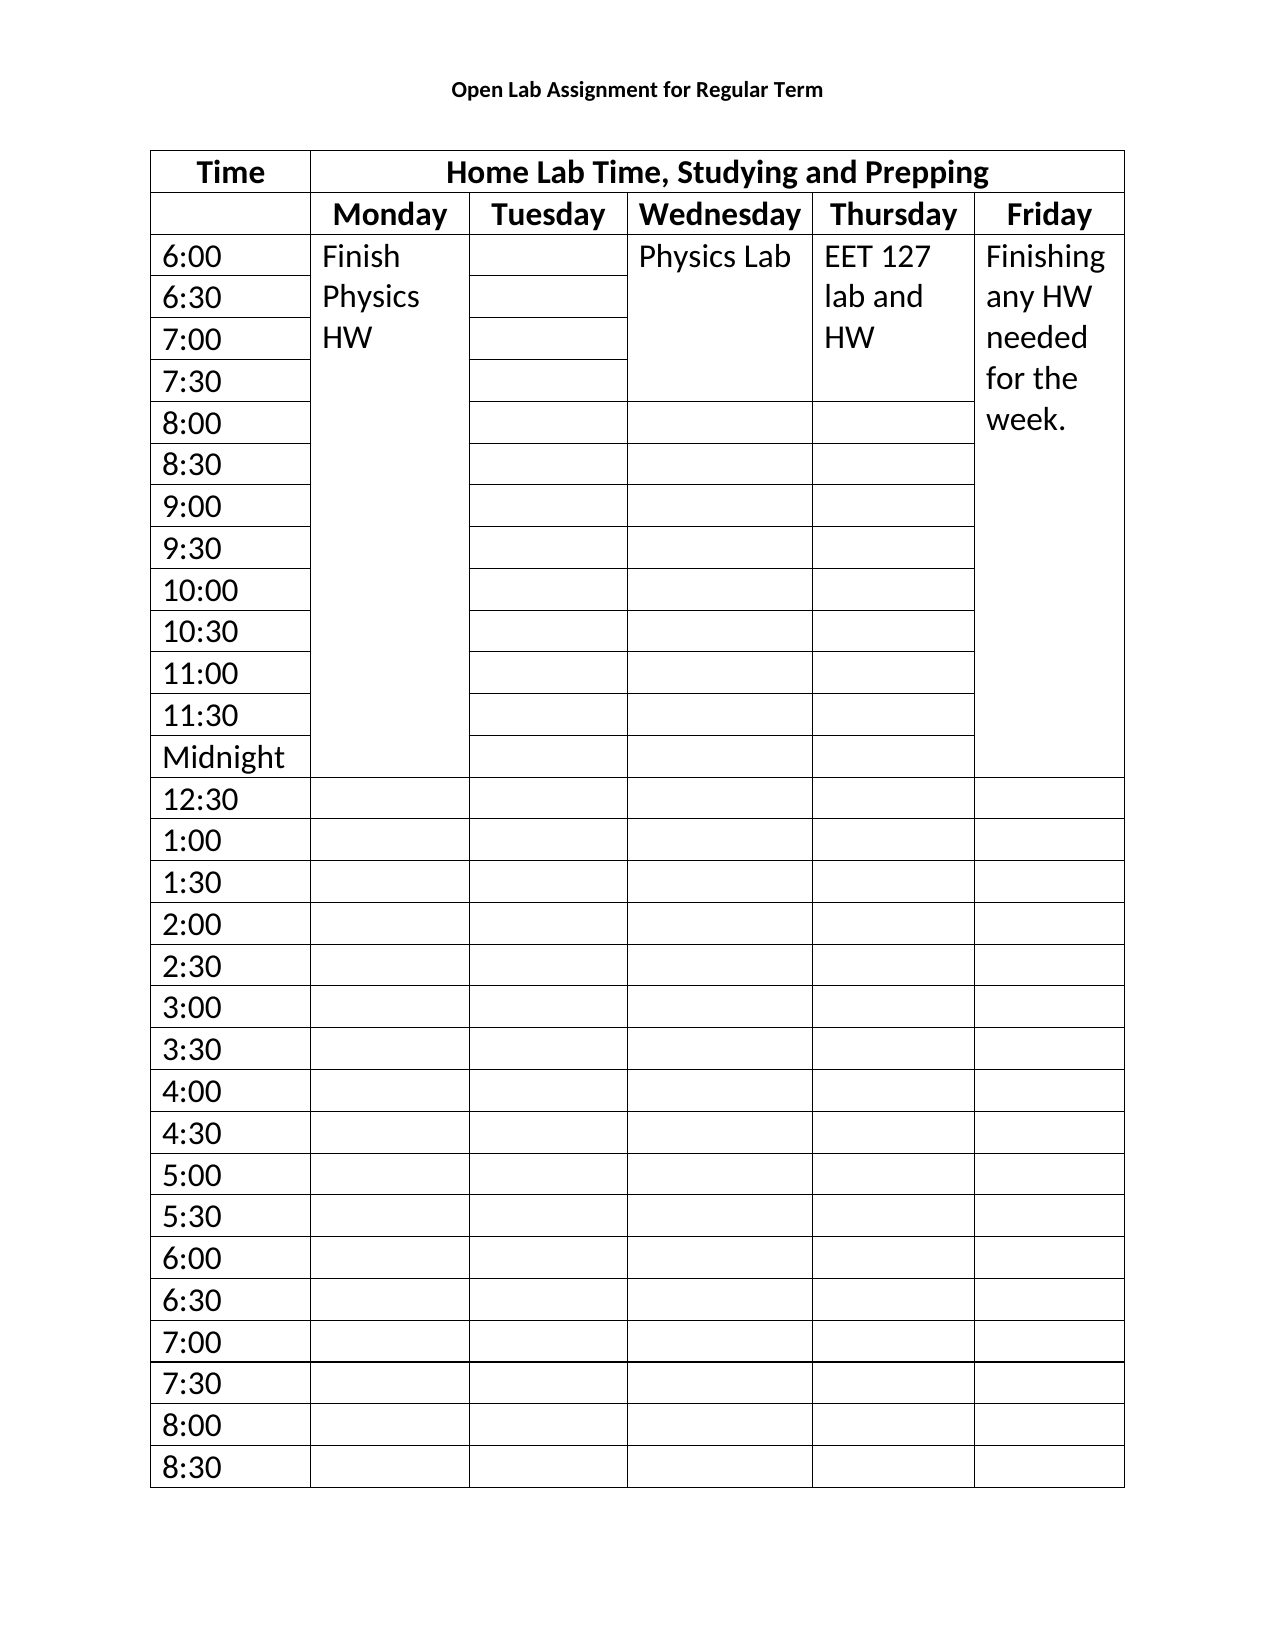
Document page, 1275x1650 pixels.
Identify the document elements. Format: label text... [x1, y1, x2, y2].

table_cell [813, 611, 974, 651]
table_cell [975, 1154, 1124, 1194]
table_cell [813, 485, 974, 526]
table_cell [470, 1112, 627, 1152]
table_cell [628, 903, 812, 944]
table_cell 1:30 [151, 861, 310, 902]
table_cell 7:30 [151, 1363, 310, 1403]
table_cell [311, 945, 469, 985]
table_cell [975, 1404, 1124, 1445]
table_cell [813, 694, 974, 735]
table_cell [628, 986, 812, 1027]
table_cell [470, 1446, 627, 1487]
table_cell [470, 1363, 627, 1403]
table_cell [628, 945, 812, 985]
table_cell 8:30 [151, 444, 310, 484]
table_cell [470, 1279, 627, 1319]
table_cell [628, 1446, 812, 1487]
table_cell [470, 861, 627, 902]
table_cell 8:00 [151, 402, 310, 442]
table_cell 6:30 [151, 276, 310, 317]
table_cell 5:00 [151, 1154, 310, 1194]
table_cell 4:00 [151, 1070, 310, 1111]
table_cell [975, 1112, 1124, 1152]
table_cell [470, 1237, 627, 1278]
table_cell [470, 819, 627, 860]
table_cell [975, 1195, 1124, 1236]
table_cell [311, 1237, 469, 1278]
table_cell 1:00 [151, 819, 310, 860]
table_cell [813, 1279, 974, 1319]
table_cell [975, 778, 1124, 818]
table_cell 3:00 [151, 986, 310, 1027]
table_cell 10:30 [151, 611, 310, 651]
table_cell [311, 819, 469, 860]
table_cell [470, 485, 627, 526]
table_cell [628, 819, 812, 860]
table_cell 7:00 [151, 1321, 310, 1361]
table_cell [628, 444, 812, 484]
table_cell 10:00 [151, 569, 310, 609]
table_cell [628, 694, 812, 735]
table_cell [470, 527, 627, 568]
table_cell [628, 527, 812, 568]
table_cell [628, 736, 812, 777]
table_cell [975, 819, 1124, 860]
table_cell [975, 1363, 1124, 1403]
table_cell 9:00 [151, 485, 310, 526]
table_cell 2:00 [151, 903, 310, 944]
table_cell [975, 1028, 1124, 1069]
table_cell [311, 986, 469, 1027]
table_cell [311, 1154, 469, 1194]
table_cell [470, 652, 627, 693]
table_cell [470, 694, 627, 735]
table_cell [311, 1112, 469, 1152]
table_cell [470, 778, 627, 818]
table_cell Monday [311, 193, 469, 233]
table_cell 9:30 [151, 527, 310, 568]
table_cell [813, 736, 974, 777]
table_cell [311, 1446, 469, 1487]
table_cell [813, 1195, 974, 1236]
table_cell [813, 945, 974, 985]
table_cell [975, 1446, 1124, 1487]
table_cell [628, 1028, 812, 1069]
table_cell [975, 1070, 1124, 1111]
table_cell [813, 527, 974, 568]
table_cell [628, 1279, 812, 1319]
table_cell [628, 1195, 812, 1236]
table_cell [311, 1404, 469, 1445]
table_cell [470, 569, 627, 609]
table_cell 6:00 [151, 1237, 310, 1278]
table_cell [311, 1279, 469, 1319]
table_cell 8:30 [151, 1446, 310, 1487]
table_cell [813, 1446, 974, 1487]
table_cell [628, 1321, 812, 1361]
table_cell 5:30 [151, 1195, 310, 1236]
table_cell 11:30 [151, 694, 310, 735]
table_cell [470, 276, 627, 317]
table_cell [813, 569, 974, 609]
table_cell Midnight [151, 736, 310, 777]
table_cell [813, 819, 974, 860]
table_cell [628, 1154, 812, 1194]
table_cell [975, 903, 1124, 944]
table_cell Tuesday [470, 193, 627, 233]
table_header Home Lab Time, Studying and Prepping [311, 151, 1124, 192]
table_cell 6:00 [151, 235, 310, 275]
table_cell [470, 1070, 627, 1111]
table_cell [470, 945, 627, 985]
table_cell [311, 778, 469, 818]
table_cell [628, 485, 812, 526]
table_cell Wednesday [628, 193, 812, 233]
table_cell 3:30 [151, 1028, 310, 1069]
table_cell [311, 1070, 469, 1111]
table_cell 11:00 [151, 652, 310, 693]
table_cell [813, 778, 974, 818]
table_cell [813, 903, 974, 944]
table_cell [628, 1363, 812, 1403]
table_cell 8:00 [151, 1404, 310, 1445]
table_cell [470, 402, 627, 442]
table_cell [813, 861, 974, 902]
table_cell [470, 235, 627, 275]
table_cell 12:30 [151, 778, 310, 818]
table_cell 4:30 [151, 1112, 310, 1152]
table_cell [975, 986, 1124, 1027]
table_cell [470, 1321, 627, 1361]
table_cell [628, 611, 812, 651]
table_cell [470, 1028, 627, 1069]
table_cell [813, 1154, 974, 1194]
table_cell [813, 1237, 974, 1278]
table_cell [470, 736, 627, 777]
table_cell [975, 945, 1124, 985]
table_cell EET 127 lab and HW [813, 235, 974, 401]
table_cell 2:30 [151, 945, 310, 985]
table_cell [470, 318, 627, 359]
table_cell [311, 1195, 469, 1236]
table_cell [628, 1237, 812, 1278]
table_cell [470, 360, 627, 401]
table_cell [813, 1363, 974, 1403]
table_cell [628, 569, 812, 609]
table_cell [813, 986, 974, 1027]
table_cell 6:30 [151, 1279, 310, 1319]
table_cell [975, 1279, 1124, 1319]
table_cell [813, 1112, 974, 1152]
table_cell [628, 778, 812, 818]
table_cell [628, 652, 812, 693]
table_cell [470, 1195, 627, 1236]
table_cell [813, 652, 974, 693]
table_cell [813, 1028, 974, 1069]
table_cell [470, 1404, 627, 1445]
table_cell [628, 402, 812, 442]
table_cell [311, 861, 469, 902]
table_cell Finishing any HW needed for the week. [975, 235, 1124, 777]
table_cell [628, 1070, 812, 1111]
table_header Time [151, 151, 310, 192]
table_cell Thursday [813, 193, 974, 233]
table_cell [311, 1321, 469, 1361]
table_cell [975, 861, 1124, 902]
table_cell Friday [975, 193, 1124, 233]
table_cell [813, 402, 974, 442]
table_cell [311, 1363, 469, 1403]
table_cell [470, 1154, 627, 1194]
table_cell Physics Lab [628, 235, 812, 401]
table_cell [470, 986, 627, 1027]
table_cell [628, 1112, 812, 1152]
table_cell [813, 1070, 974, 1111]
table_cell Finish Physics HW [311, 235, 469, 777]
table_cell [628, 1404, 812, 1445]
table_cell 7:30 [151, 360, 310, 401]
table_cell 7:00 [151, 318, 310, 359]
table_cell [470, 611, 627, 651]
table_cell [628, 861, 812, 902]
table_cell [975, 1237, 1124, 1278]
table_cell [470, 444, 627, 484]
table_cell [813, 1321, 974, 1361]
table_cell [975, 1321, 1124, 1361]
table_cell [151, 193, 310, 233]
table_cell [813, 1404, 974, 1445]
table_cell [470, 903, 627, 944]
table_cell [311, 1028, 469, 1069]
table_cell [813, 444, 974, 484]
table_cell [311, 903, 469, 944]
